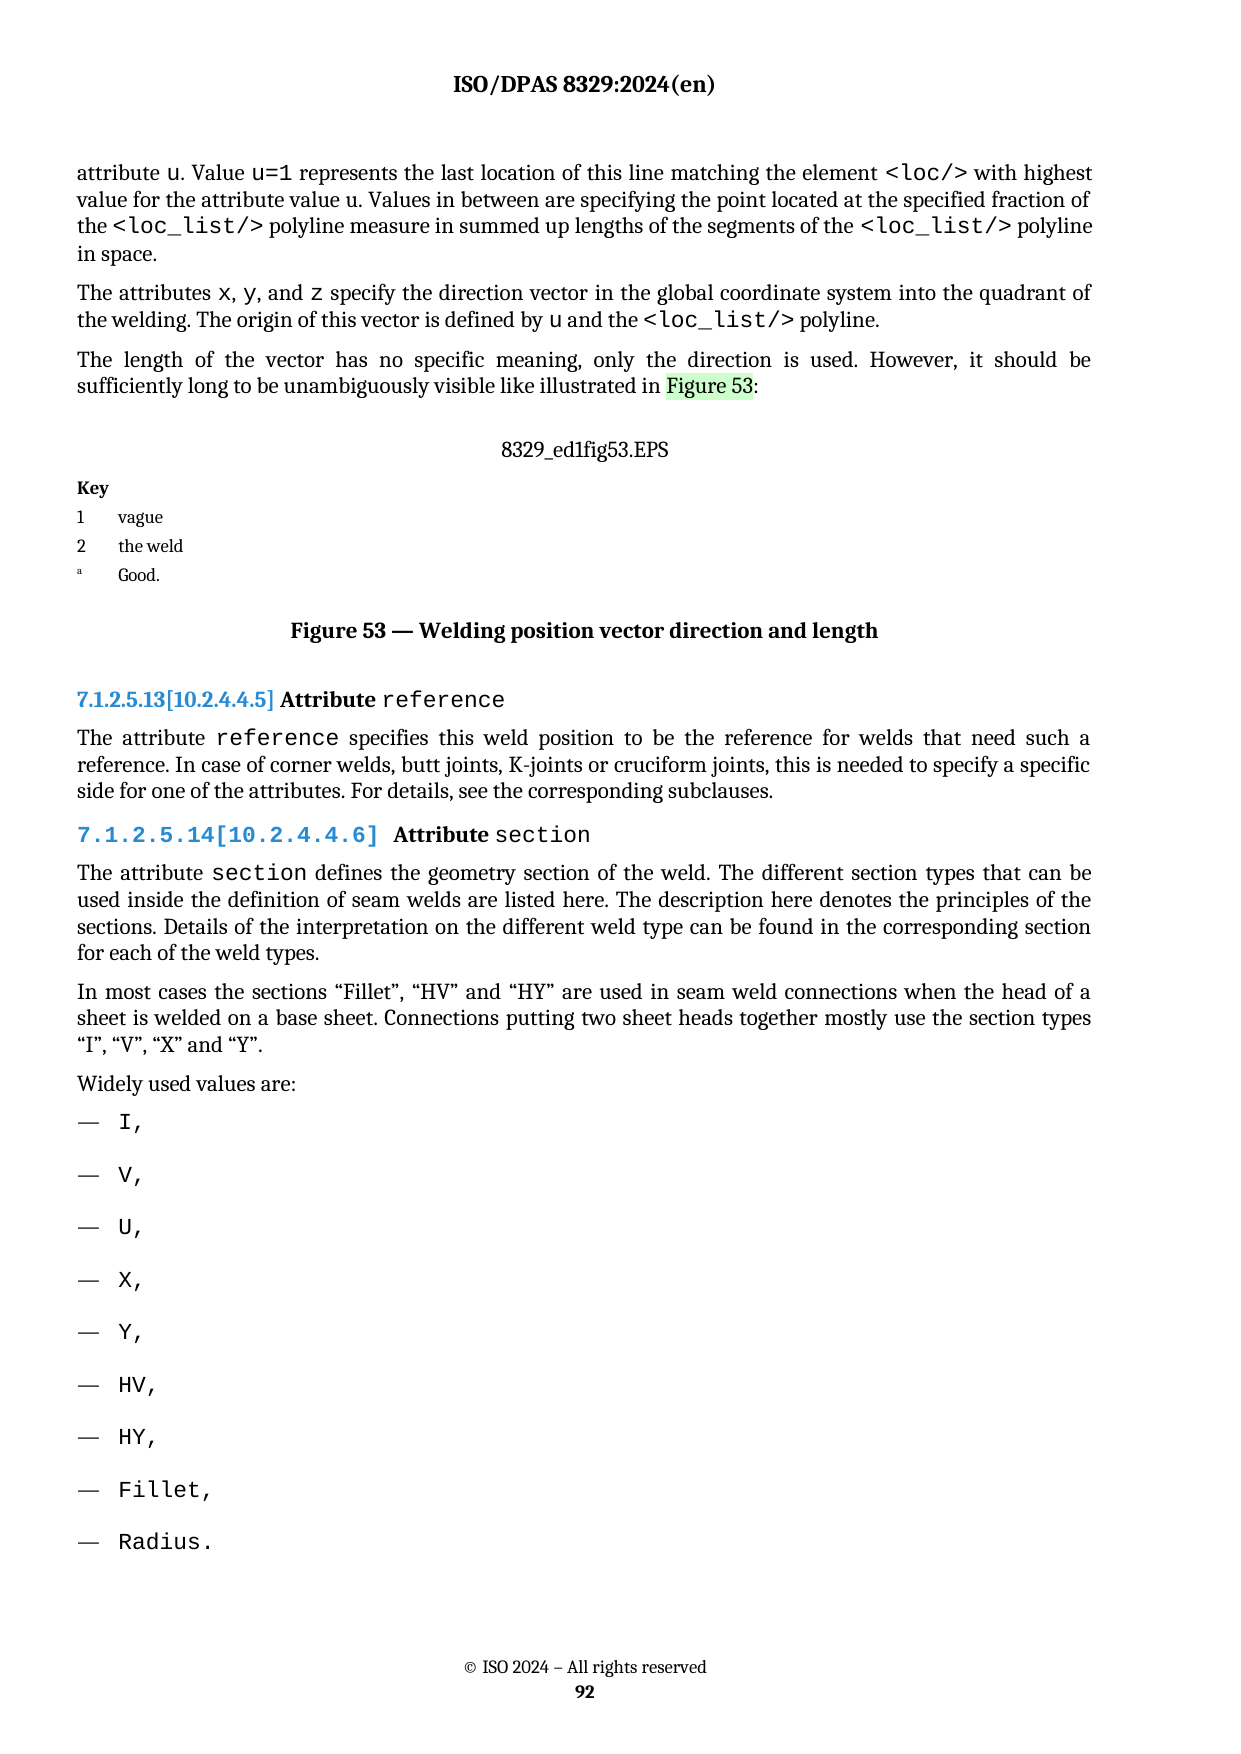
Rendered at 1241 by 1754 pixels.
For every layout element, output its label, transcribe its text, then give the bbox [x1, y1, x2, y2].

list — Fillet, [77, 1477, 1092, 1504]
list — I, [77, 1109, 1092, 1137]
title Figure 53 — Welding position vector direction and length [77, 618, 1092, 644]
list — V, [77, 1162, 1092, 1189]
list — U, [77, 1214, 1092, 1242]
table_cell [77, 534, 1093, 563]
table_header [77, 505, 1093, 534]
text The attributes x, y, and z specify the direction vector in the global coordinate system into the quadrant of the welding. The origin of this vector is defined by u and the <loc_list/> polyline. [77, 279, 1092, 334]
subtitle Attribute section [77, 823, 1092, 847]
list — HY, [77, 1424, 1092, 1452]
text 8329_ed1fig53.EPS [77, 437, 1092, 463]
text The attribute section defines the geometry section of the weld. The different section types that can be used inside the definition of seam welds are listed here. The description here denotes the principles of the sections. Details of the interpretation on the different weld type can be found in the corresponding section for each of the weld types. [77, 860, 1092, 966]
subtitle Attribute reference [77, 688, 1092, 712]
list — X, [77, 1267, 1092, 1294]
list — HV, [77, 1372, 1092, 1399]
text The length of the vector has no specific meaning, only the direction is used. However, it should be sufficiently long to be unambiguously visible like illustrated in Figure 53: [77, 347, 1092, 400]
text Widely used values are: [77, 1070, 1092, 1097]
list — Radius. [77, 1529, 1092, 1557]
text The attribute reference specifies this weld position to be the reference for welds that need such a reference. In case of corner welds, butt joints, K-joints or cruciform joints, this is needed to specify a specific side for one of the attributes. For details, see the corresponding subclauses. [77, 724, 1092, 804]
text In most cases the sections “Fillet”, “HV” and “HY” are used in seam weld connections when the head of a sheet is welded on a base sheet. Connections putting two sheet heads together mostly use the section types “I”, “V”, “X” and “Y”. [77, 979, 1092, 1058]
list — Y, [77, 1319, 1092, 1347]
title Key [77, 476, 1092, 499]
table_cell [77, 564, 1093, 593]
